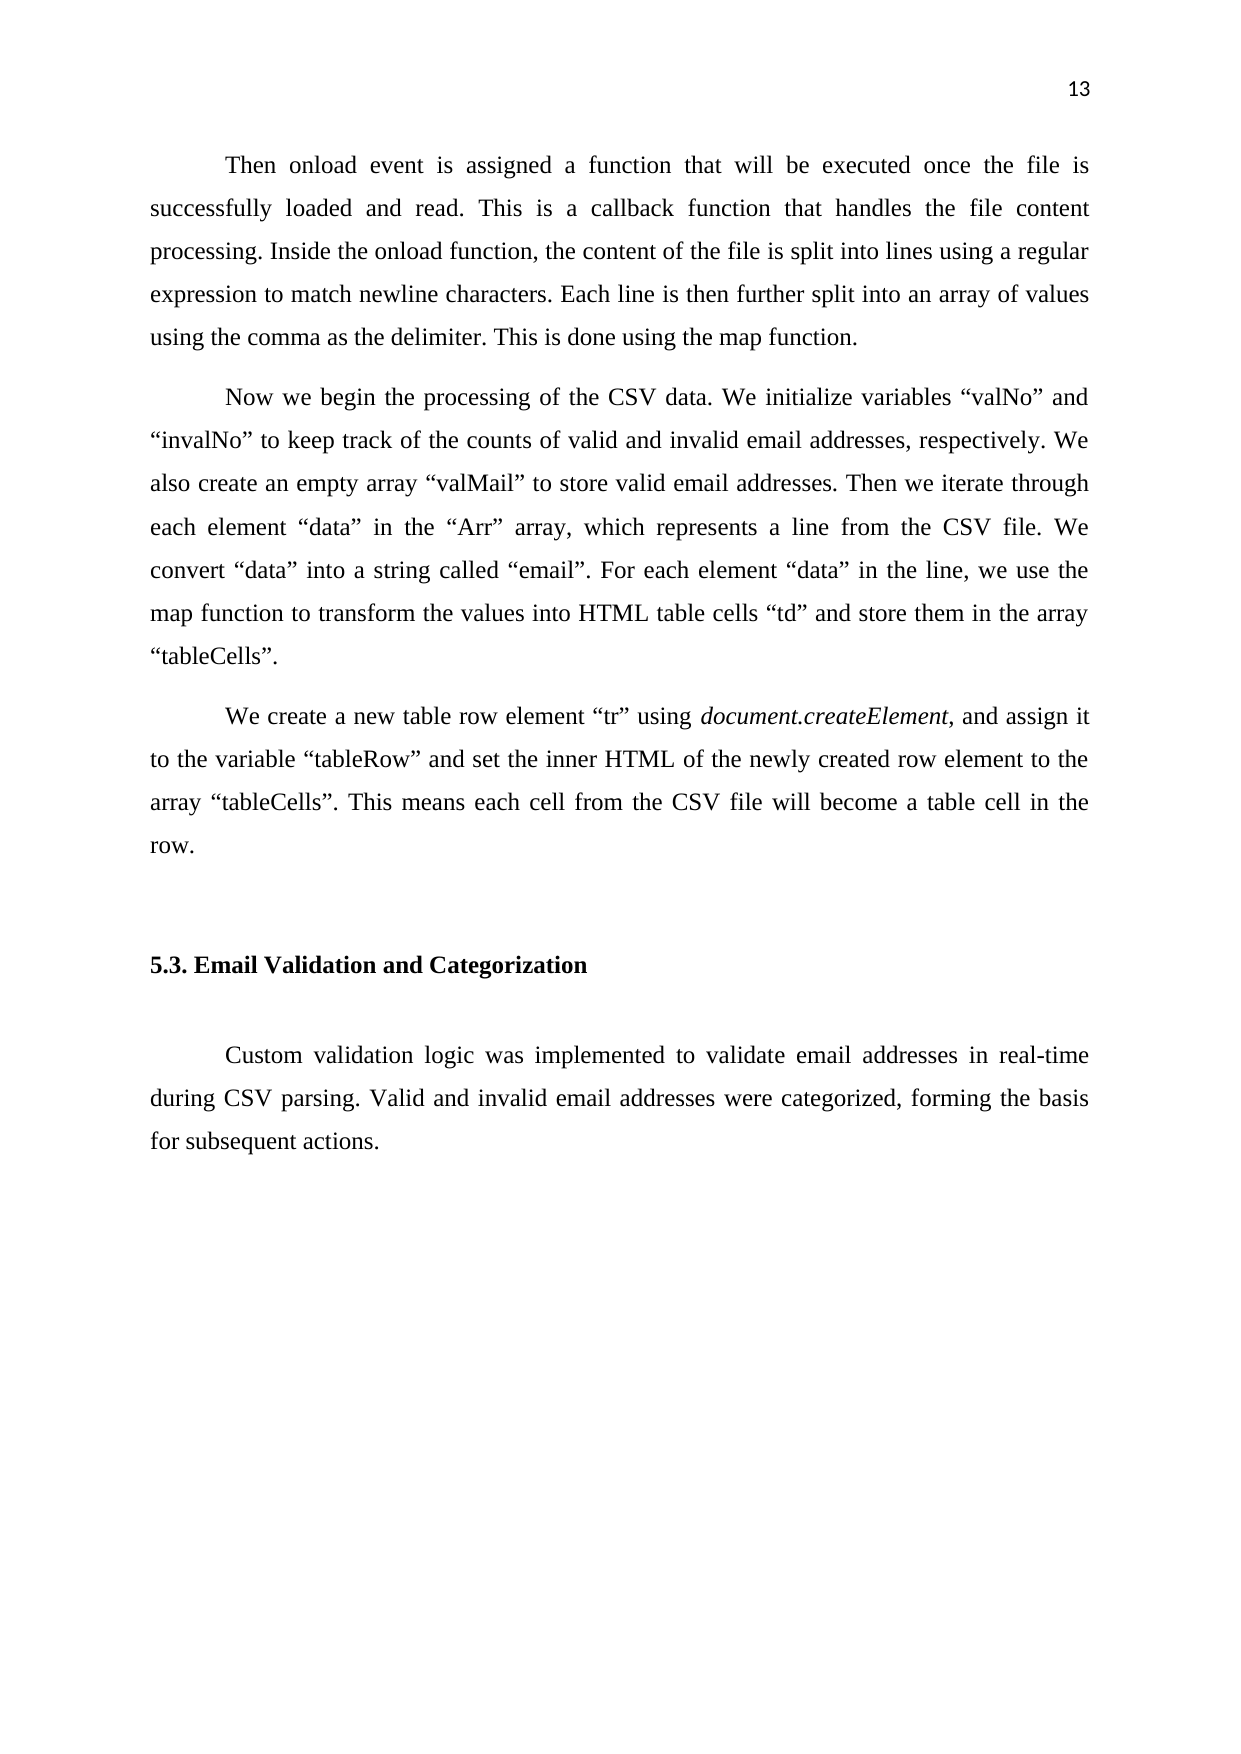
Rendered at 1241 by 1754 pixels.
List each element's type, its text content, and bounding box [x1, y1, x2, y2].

subtitle 5.3. Email Validation and Categorization [150, 950, 1090, 978]
text Now we begin the processing of the CSV data. We initialize variables “valNo” and “invalNo” to keep track of the counts of valid and invalid email addresses, respectively. We also create an empty array “valMail” to store valid email addresses. Then we iterate through each element “data” in the “Arr” array, which represents a line from the CSV file. We convert “data” into a string called “email”. For each element “data” in the line, we use the map function to transform the values into HTML table cells “td” and store them in the array “tableCells”. [150, 382, 1090, 670]
text Custom validation logic was implemented to validate email addresses in real-time during CSV parsing. Valid and invalid email addresses were categorized, forming the basis for subsequent actions. [150, 1040, 1090, 1155]
text We create a new table row element “tr” using document.createElement, and assign it to the variable “tableRow” and set the inner HTML of the newly created row element to the array “tableCells”. This means each cell from the CSV file will become a table cell in the row. [150, 701, 1090, 859]
text Then onload event is assigned a function that will be executed once the file is successfully loaded and read. This is a callback function that handles the file content processing. Inside the onload function, the content of the file is split into lines using a regular expression to match newline characters. Each line is then further split into an array of values using the comma as the delimiter. This is done using the map function. [150, 150, 1090, 351]
